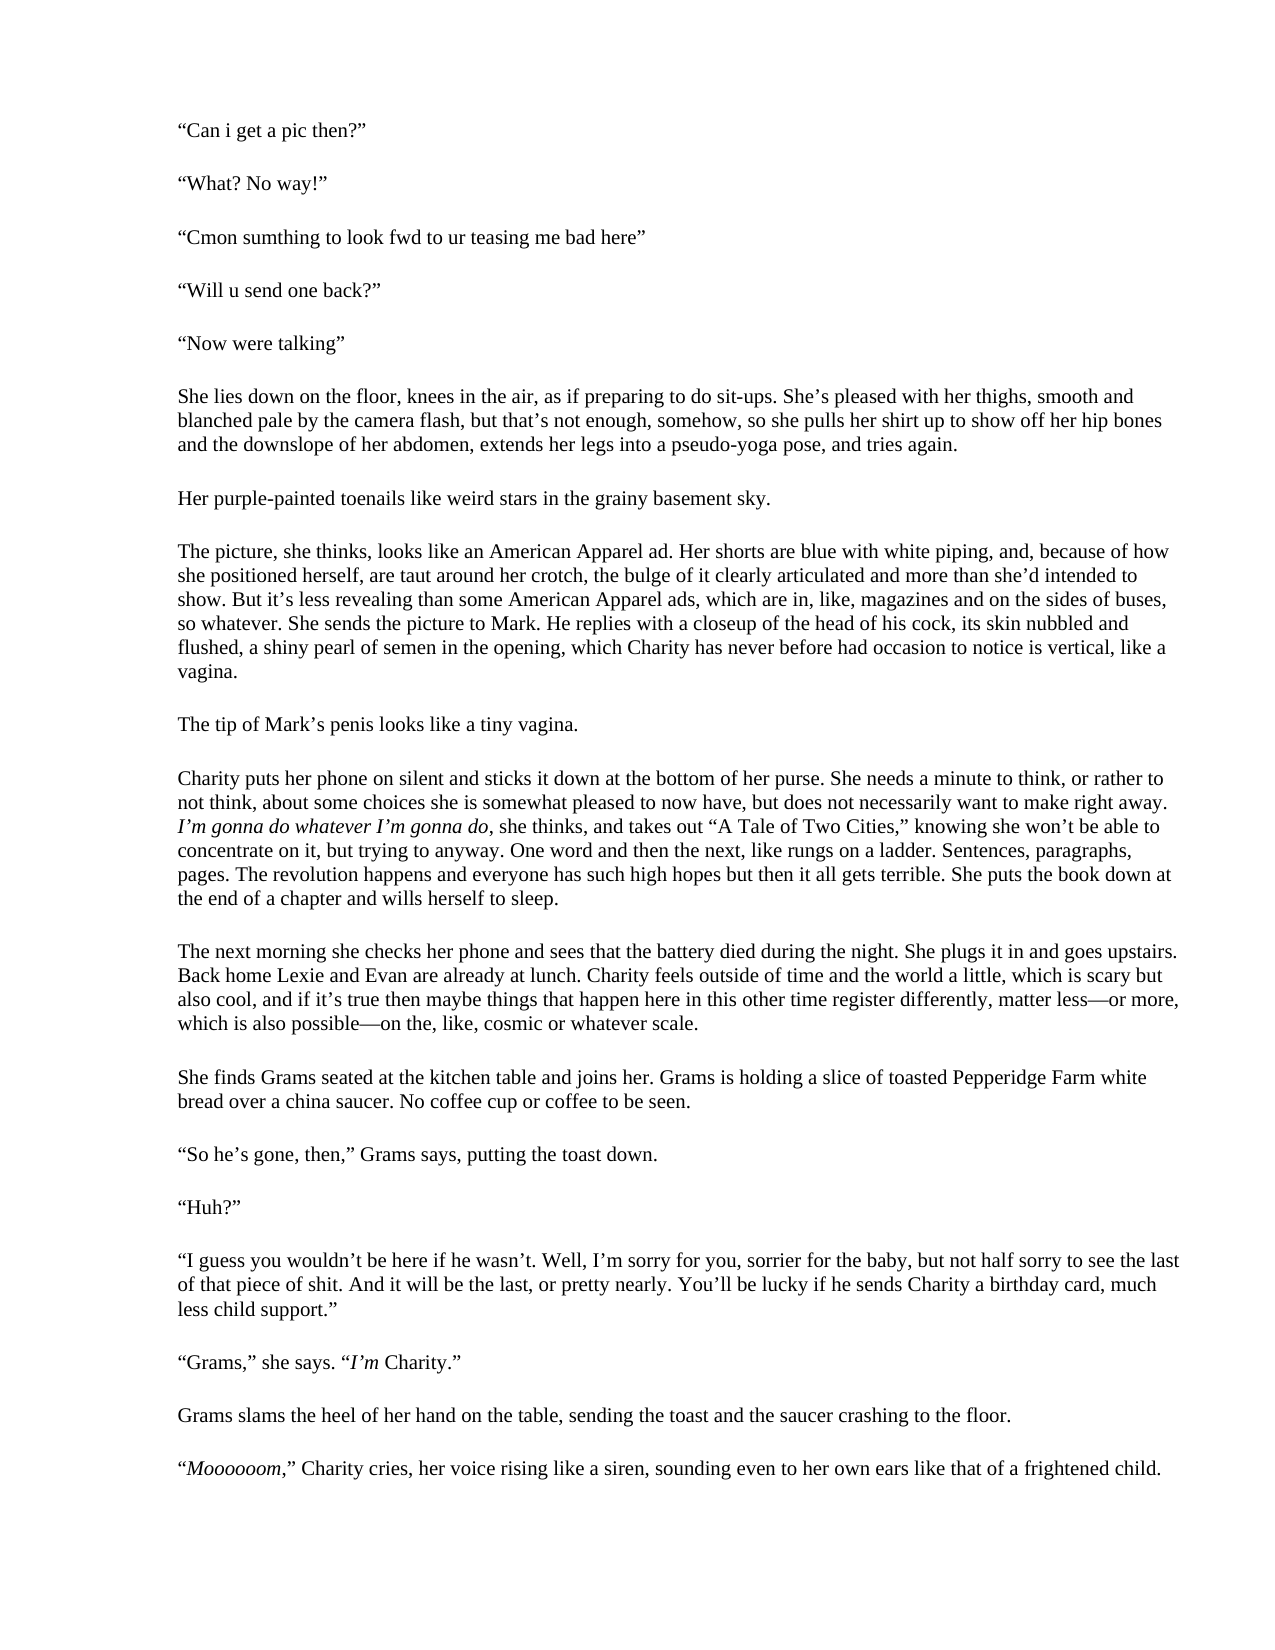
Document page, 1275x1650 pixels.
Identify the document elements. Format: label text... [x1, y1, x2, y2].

text “What? No way!” [177, 171, 1186, 195]
text “Can i get a pic then?” [177, 118, 1186, 142]
text “Will u send one back?” [177, 278, 1186, 302]
text “Huh?” [177, 1195, 1186, 1219]
text She finds Grams seated at the kitchen table and joins her. Grams is holding a slice of toasted Pepperidge Farm white bread over a china saucer. No coffee cup or coffee to be seen. [177, 1064, 1186, 1113]
text “Moooooom,” Charity cries, her voice rising like a siren, sounding even to her own ears like that of a frightened child. [177, 1456, 1186, 1480]
text “Cmon sumthing to look fwd to ur teasing me bad here” [177, 224, 1186, 249]
text Charity puts her phone on silent and sticks it down at the bottom of her purse. She needs a minute to think, or rather to not think, about some choices she is somewhat pleased to now have, but does not necessarily want to make right away. I’m gonna do whatever I’m gonna do, she thinks, and takes out “A Tale of Two Cities,” knowing she won’t be able to concentrate on it, but trying to anyway. One word and then the next, like rungs on a ladder. Sentences, paragraphs, pages. The revolution happens and everyone has such high hopes but then it all gets terrible. She puts the book down at the end of a chapter and wills herself to sleep. [177, 766, 1186, 910]
text “Grams,” she says. “I’m Charity.” [177, 1350, 1186, 1374]
text She lies down on the floor, knees in the air, as if preparing to do sit-ups. She’s pleased with her thighs, smooth and blanched pale by the camera flash, but that’s not enough, somehow, so she pulls her shirt up to show off her hip bones and the downslope of her abdomen, extends her legs into a pseudo-yoga pose, and tries again. [177, 384, 1186, 456]
text “I guess you wouldn’t be here if he wasn’t. Well, I’m sorry for you, sorrier for the baby, but not half sorry to see the last of that piece of shit. And it will be the last, or pretty nearly. You’ll be lucky if he sends Charity a birthday card, much less child support.” [177, 1248, 1186, 1321]
text The next morning she checks her phone and sees that the battery died during the night. She plugs it in and goes upstairs. Back home Lexie and Evan are already at lunch. Charity feels outside of time and the world a little, which is scary but also cool, and if it’s true then maybe things that happen here in this other time register differently, matter less—or more, which is also possible—on the, like, cosmic or whatever scale. [177, 939, 1186, 1035]
text The picture, she thinks, looks like an American Apparel ad. Her shorts are blue with white piping, and, because of how she positioned herself, are taut around her crotch, the bulge of it clearly articulated and more than she’d intended to show. But it’s less revealing than some American Apparel ads, which are in, like, magazines and on the sides of buses, so whatever. She sends the picture to Mark. He replies with a closeup of the head of his cock, its skin nubbled and flushed, a shiny pearl of semen in the opening, which Charity has never before had occasion to notice is vertical, like a vagina. [177, 539, 1186, 683]
text Grams slams the heel of her hand on the table, sending the toast and the saucer crashing to the floor. [177, 1403, 1186, 1427]
text The tip of Mark’s penis looks like a tiny vagina. [177, 712, 1186, 736]
text “Now were talking” [177, 331, 1186, 355]
text Her purple-painted toenails like weird stars in the grainy basement sky. [177, 486, 1186, 510]
text “So he’s gone, then,” Grams says, putting the toast down. [177, 1142, 1186, 1166]
